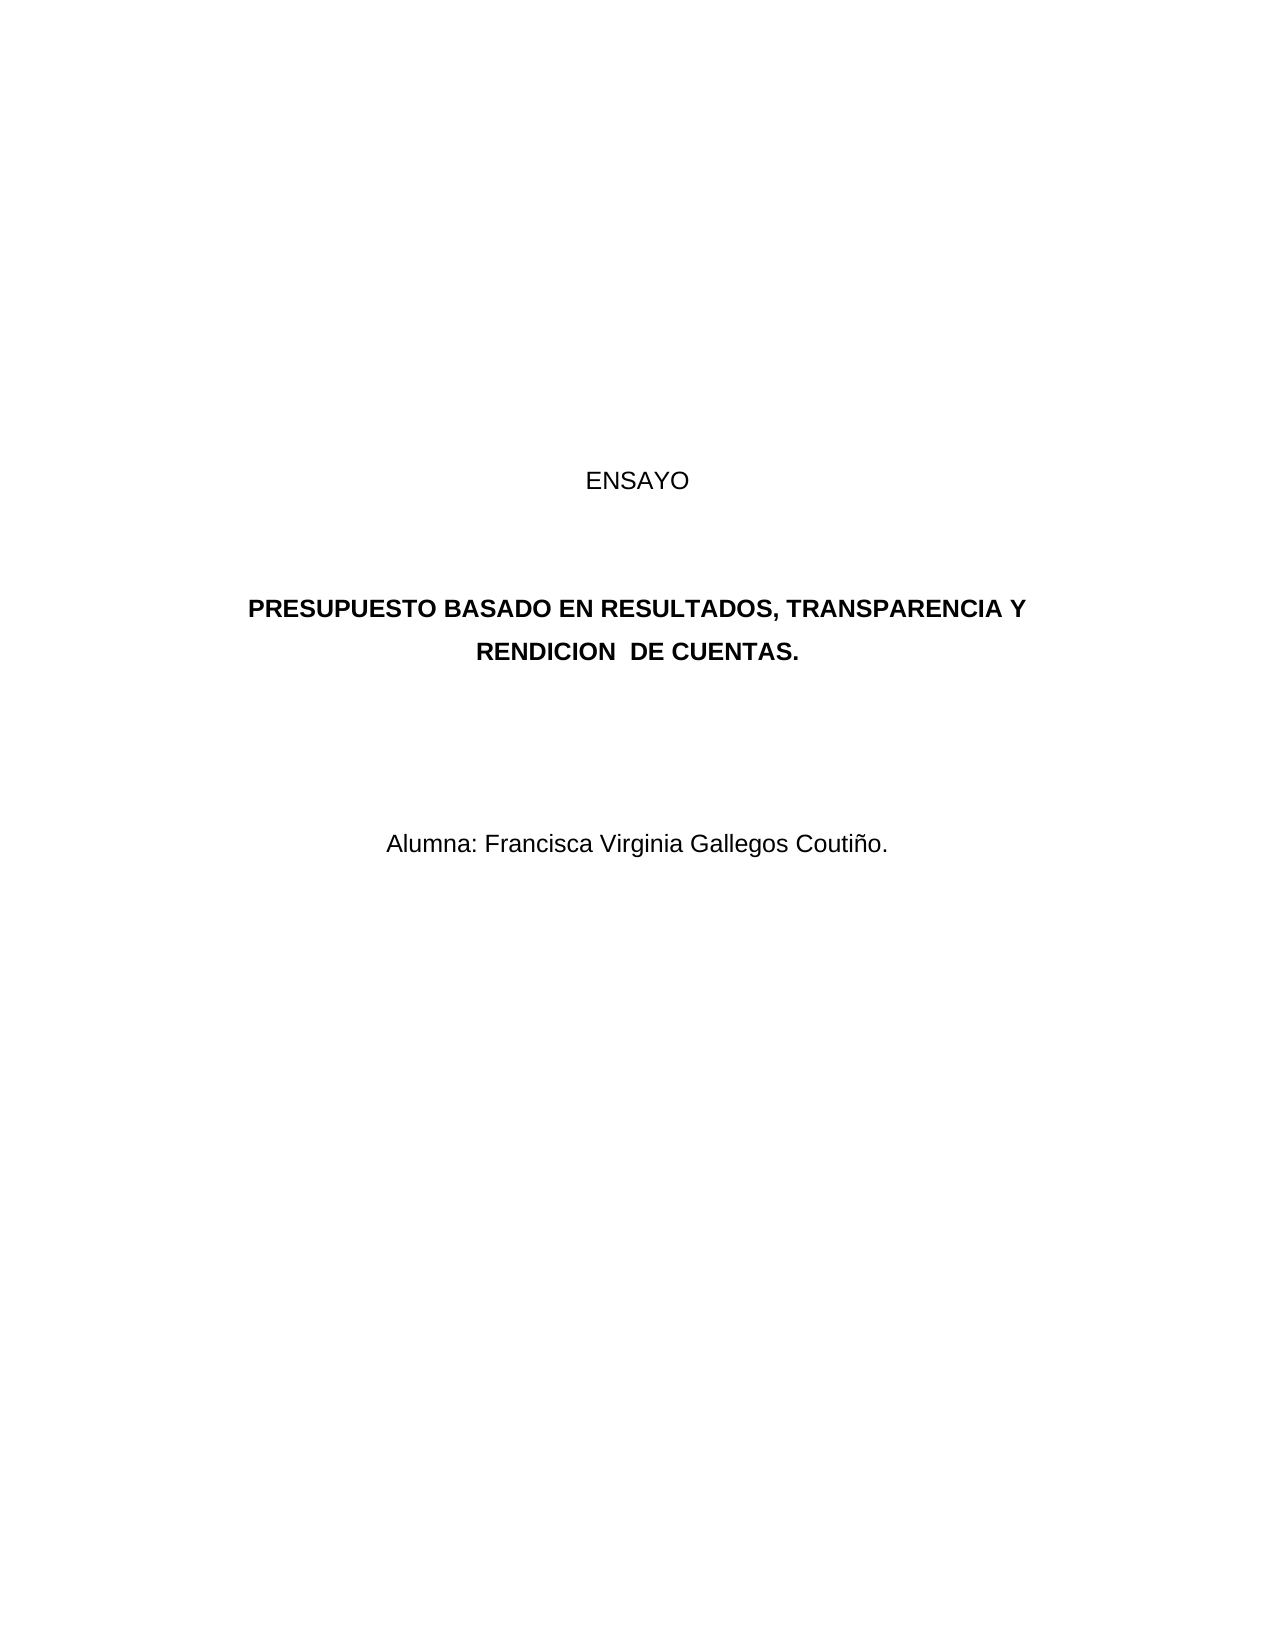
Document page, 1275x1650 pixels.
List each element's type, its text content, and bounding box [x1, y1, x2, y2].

text Alumna: Francisca Virginia Gallegos Coutiño. [177, 829, 1098, 858]
text PRESUPUESTO BASADO EN RESULTADOS, TRANSPARENCIA Y RENDICION DE CUENTAS. [177, 594, 1098, 666]
text ENSAYO [177, 466, 1098, 495]
